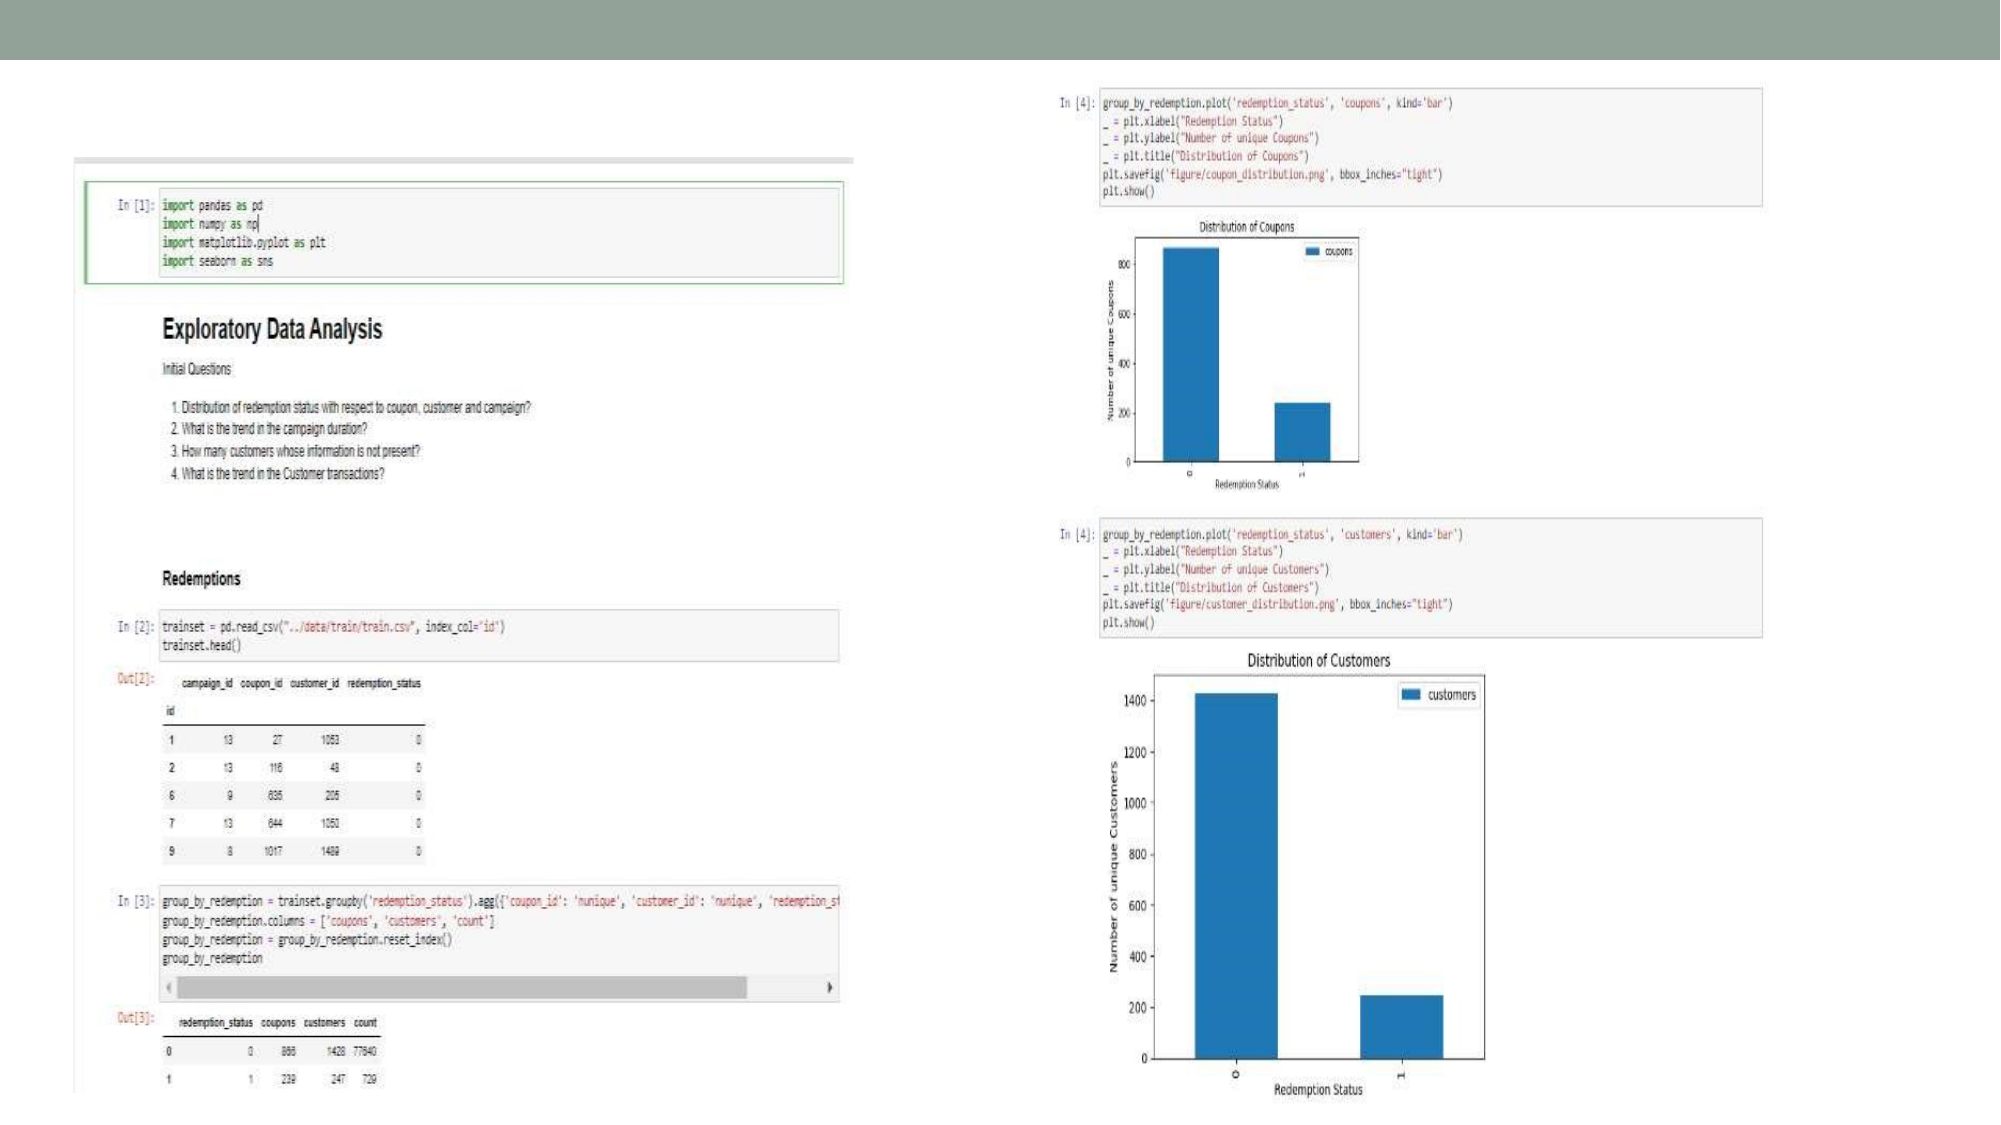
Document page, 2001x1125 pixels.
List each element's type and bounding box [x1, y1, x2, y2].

picture [73, 157, 854, 1093]
picture [1016, 68, 1777, 1125]
